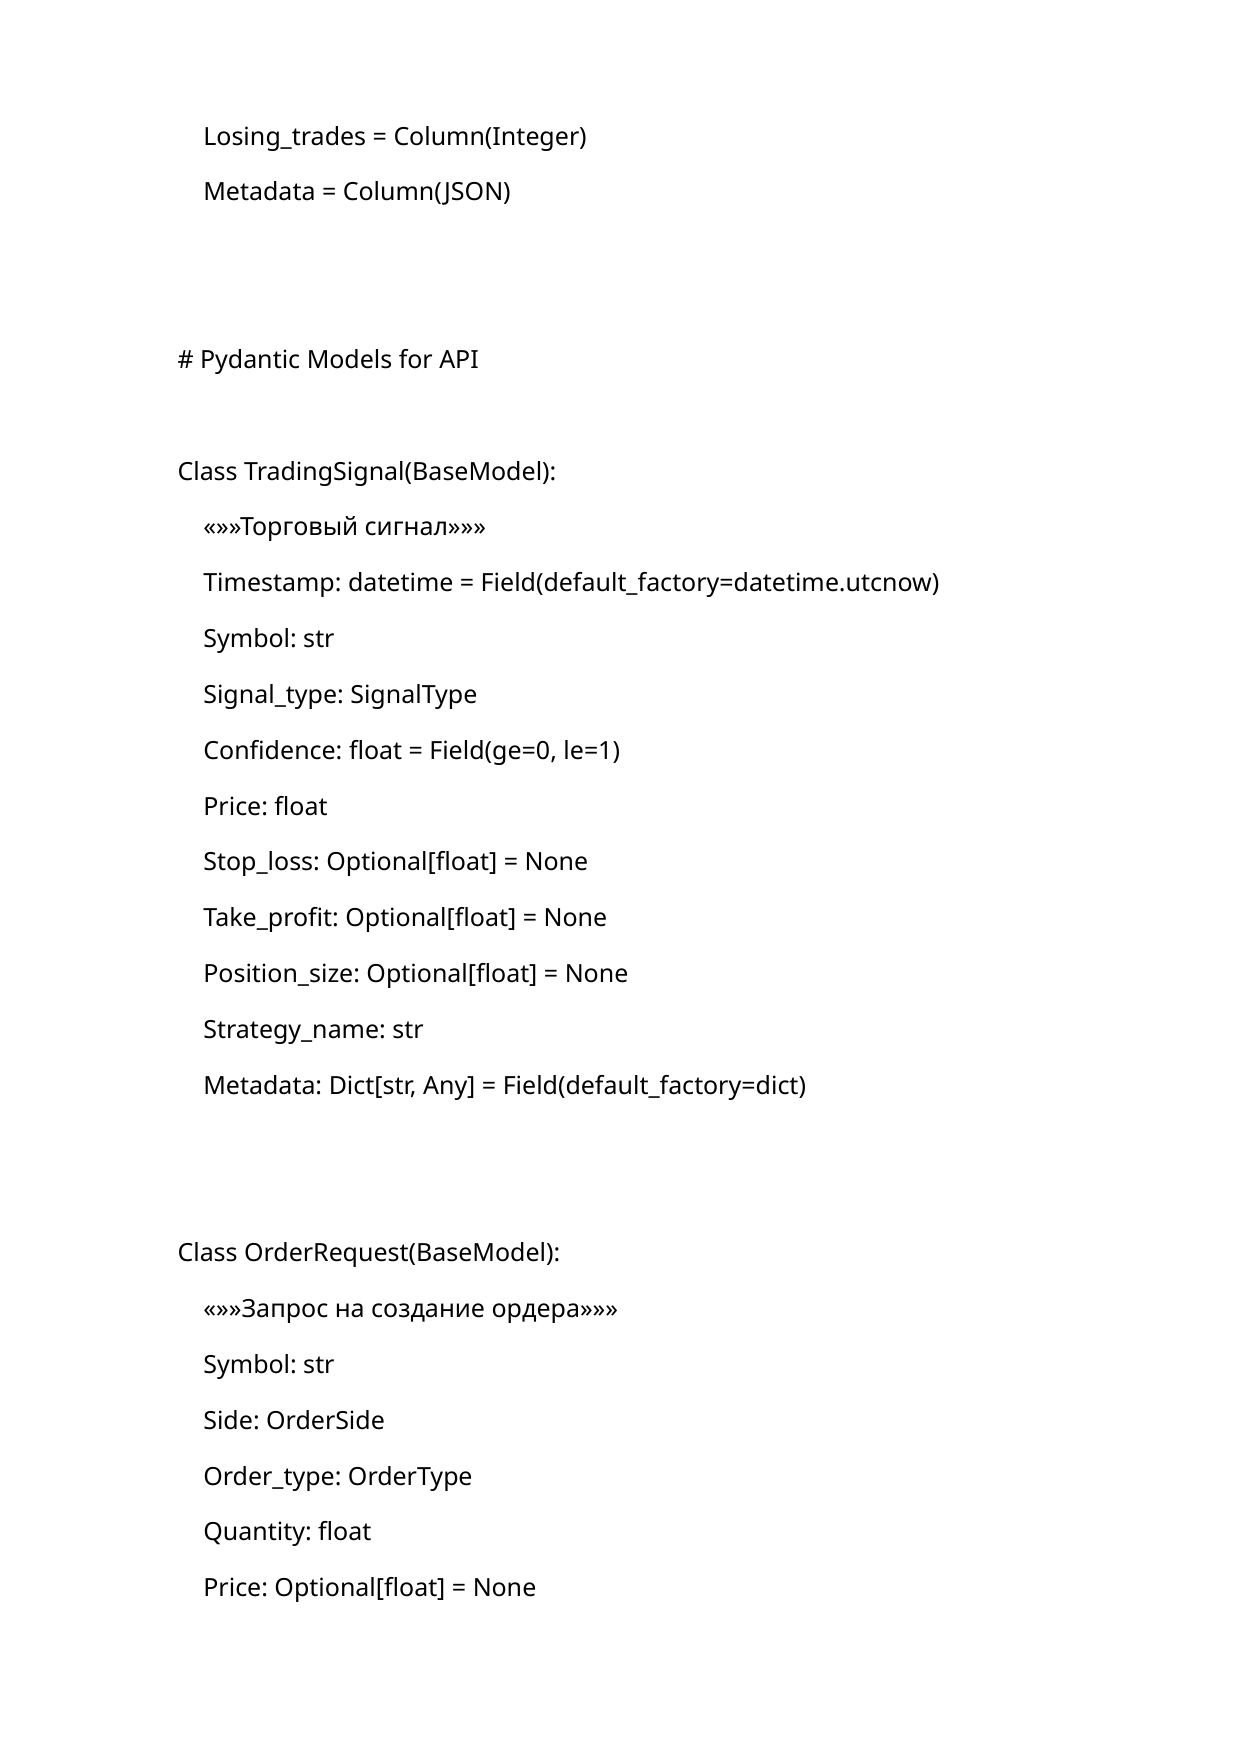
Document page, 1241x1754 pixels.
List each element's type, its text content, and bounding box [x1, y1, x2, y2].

text Position_size: Optional[float] = None [177, 956, 1152, 990]
text «»»Торговый сигнал»»» [177, 509, 1152, 543]
text «»»Запрос на создание ордера»»» [177, 1291, 1152, 1325]
text Strategy_name: str [177, 1011, 1152, 1046]
text # Pydantic Models for API [177, 341, 1152, 376]
text Symbol: str [177, 1346, 1152, 1381]
text Price: float [177, 788, 1152, 822]
text Stop_loss: Optional[float] = None [177, 844, 1152, 878]
text Symbol: str [177, 621, 1152, 655]
text Take_profit: Optional[float] = None [177, 900, 1152, 934]
text Timestamp: datetime = Field(default_factory=datetime.utcnow) [177, 565, 1152, 599]
text Side: OrderSide [177, 1402, 1152, 1436]
text Signal_type: SignalType [177, 676, 1152, 711]
text Metadata: Dict[str, Any] = Field(default_factory=dict) [177, 1067, 1152, 1101]
text Price: Optional[float] = None [177, 1570, 1152, 1604]
text Class OrderRequest(BaseModel): [177, 1235, 1152, 1269]
text Losing_trades = Column(Integer) [177, 118, 1152, 152]
text Quantity: float [177, 1514, 1152, 1548]
text Metadata = Column(JSON) [177, 174, 1152, 208]
text Order_type: OrderType [177, 1458, 1152, 1492]
text Confidence: float = Field(ge=0, le=1) [177, 732, 1152, 766]
text Class TradingSignal(BaseModel): [177, 453, 1152, 487]
